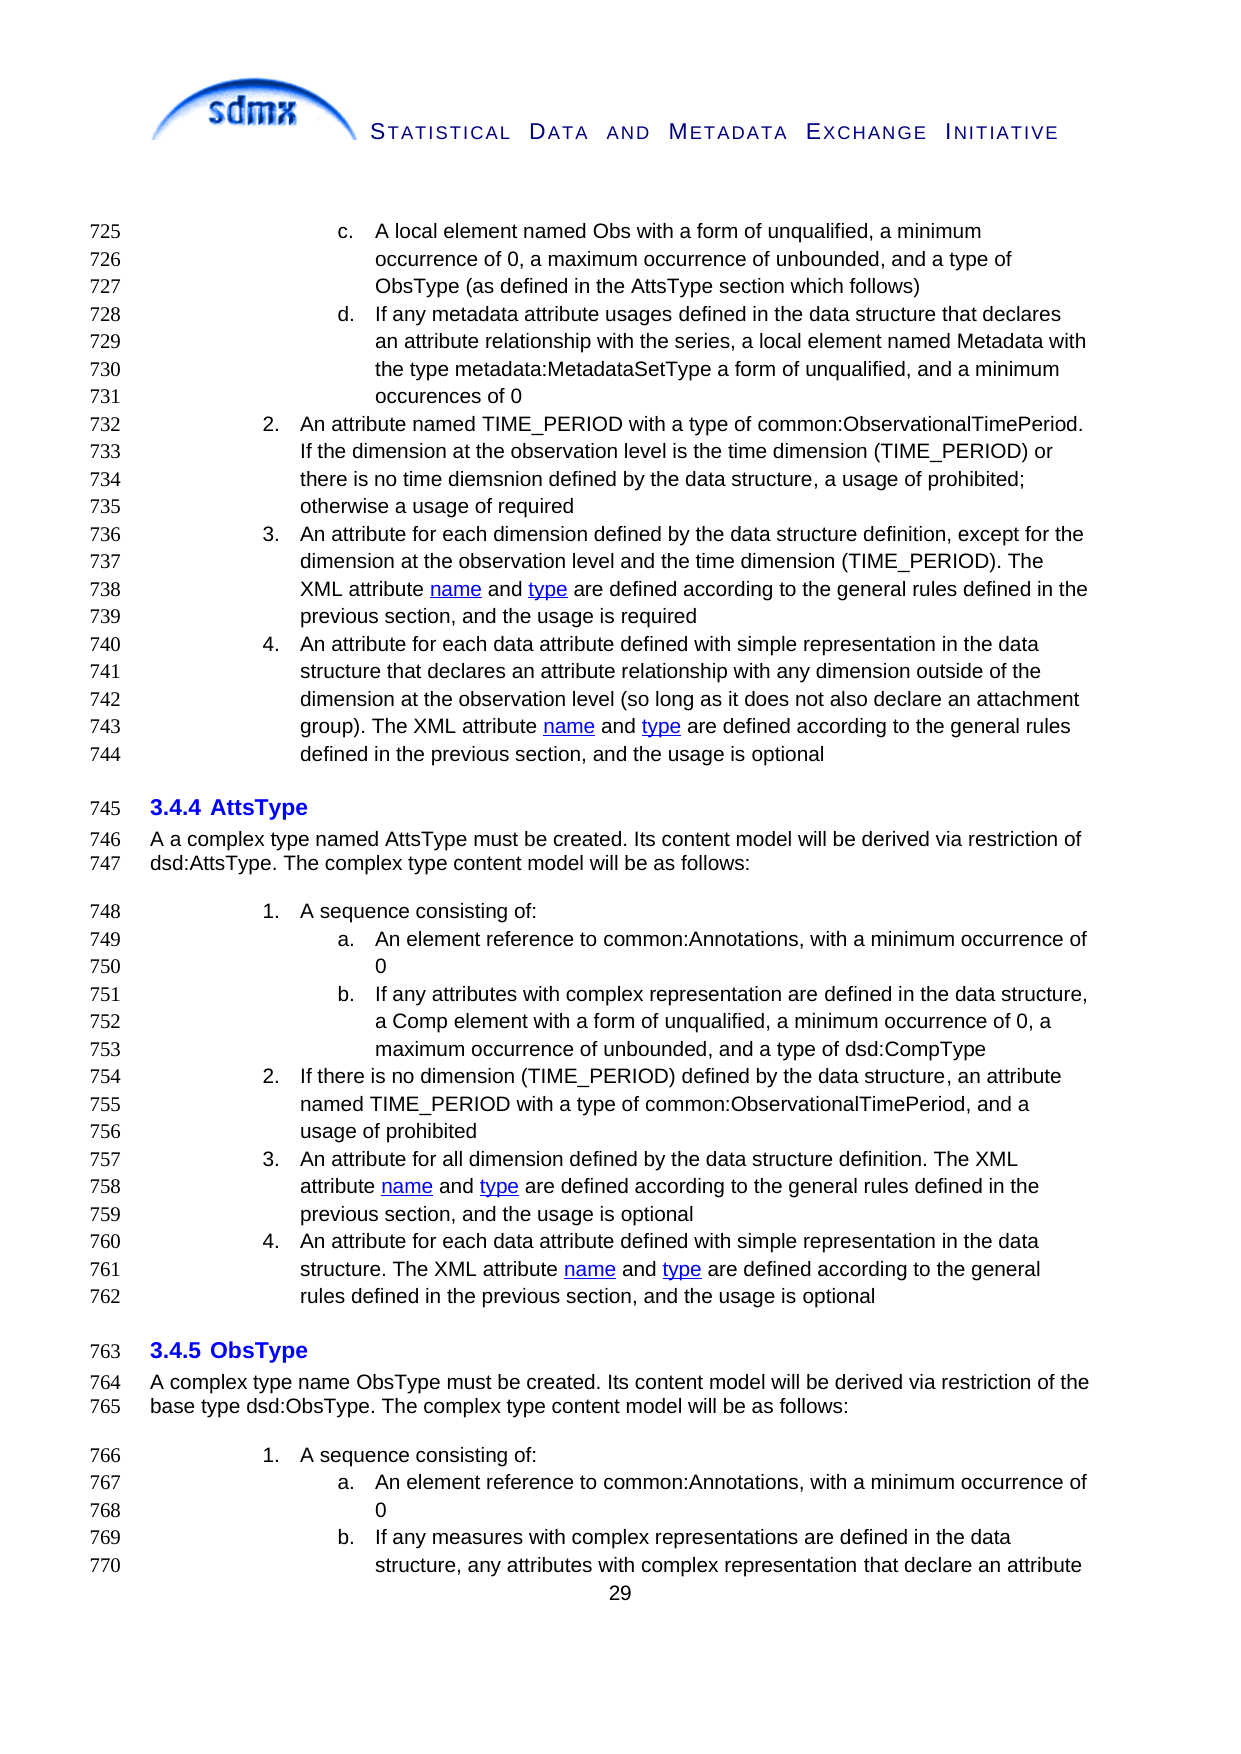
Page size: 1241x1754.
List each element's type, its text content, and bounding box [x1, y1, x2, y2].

list An attribute named TIME_PERIOD with a type of common:ObservationalTimePeriod. If the dimension at the observation level is the time dimension (TIME_PERIOD) or there is no time diemsnion defined by the data structure, a usage of prohibited; otherwise a usage of required [262, 411, 1090, 518]
list If there is no dimension (TIME_PERIOD) defined by the data structure, an attribute named TIME_PERIOD with a type of common:ObservationalTimePeriod, and a usage of prohibited [262, 1064, 1090, 1143]
list An attribute for each data attribute defined with simple representation in the data structure. The XML attribute name and type are defined according to the general rules defined in the previous section, and the usage is optional [262, 1229, 1090, 1308]
list A local element named Obs with a form of unqualified, a minimum occurrence of 0, a maximum occurrence of unbounded, and a type of ObsType (as defined in the ObsType section which follows) [337, 219, 1090, 298]
list An attribute for each dimension defined by the data structure definition, except for the dimension at the observation level and the time dimension (TIME_PERIOD). The XML attribute name and type are defined according to the general rules defined in the previous section, and the usage is required [262, 521, 1090, 628]
list An element reference to common:Annotations, with a minimum occurrence of 0 [337, 927, 1090, 978]
list An element reference to common:Annotations, with a minimum occurrence of 0 [337, 1470, 1090, 1521]
list A sequence consisting of: [262, 899, 1090, 923]
text A a complex type named AttsType must be created. Its content model will be derived via restriction of dsd:AttsType. The complex type content model will be as follows: [150, 826, 1090, 874]
list If any attributes with complex representation are defined in the data structure, a Comp element with a form of unqualified, a minimum occurrence of 0, a maximum occurrence of unbounded, and a type of dsd:CompType [337, 982, 1090, 1061]
picture [150, 74, 365, 140]
list A sequence consisting of: [262, 1442, 1090, 1466]
list An attribute for all dimension defined by the data structure definition. The XML attribute name and type are defined according to the general rules defined in the previous section, and the usage is optional [262, 1147, 1090, 1226]
list If any metadata attribute usages defined in the data structure that declares an attribute relationship with the series, a local element named Metadata with the type metadata:MetadataSetType a form of unqualified, and a minimum occurences of 0 [337, 301, 1090, 408]
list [337, 1525, 1090, 1576]
list An attribute for each data attribute defined with simple representation in the data structure that declares an attribute relationship with any dimension outside of the dimension at the observation level (so long as it does not also declare an attachment group). The XML attribute name and type are defined according to the general rules defined in the previous section, and the usage is optional [262, 631, 1090, 765]
text A complex type name ObsType must be created. Its content model will be derived via restriction of the base type dsd:ObsType. The complex type content model will be as follows: [150, 1369, 1090, 1417]
subtitle ObsType [150, 1337, 1090, 1363]
subtitle AttsType [150, 794, 1090, 820]
